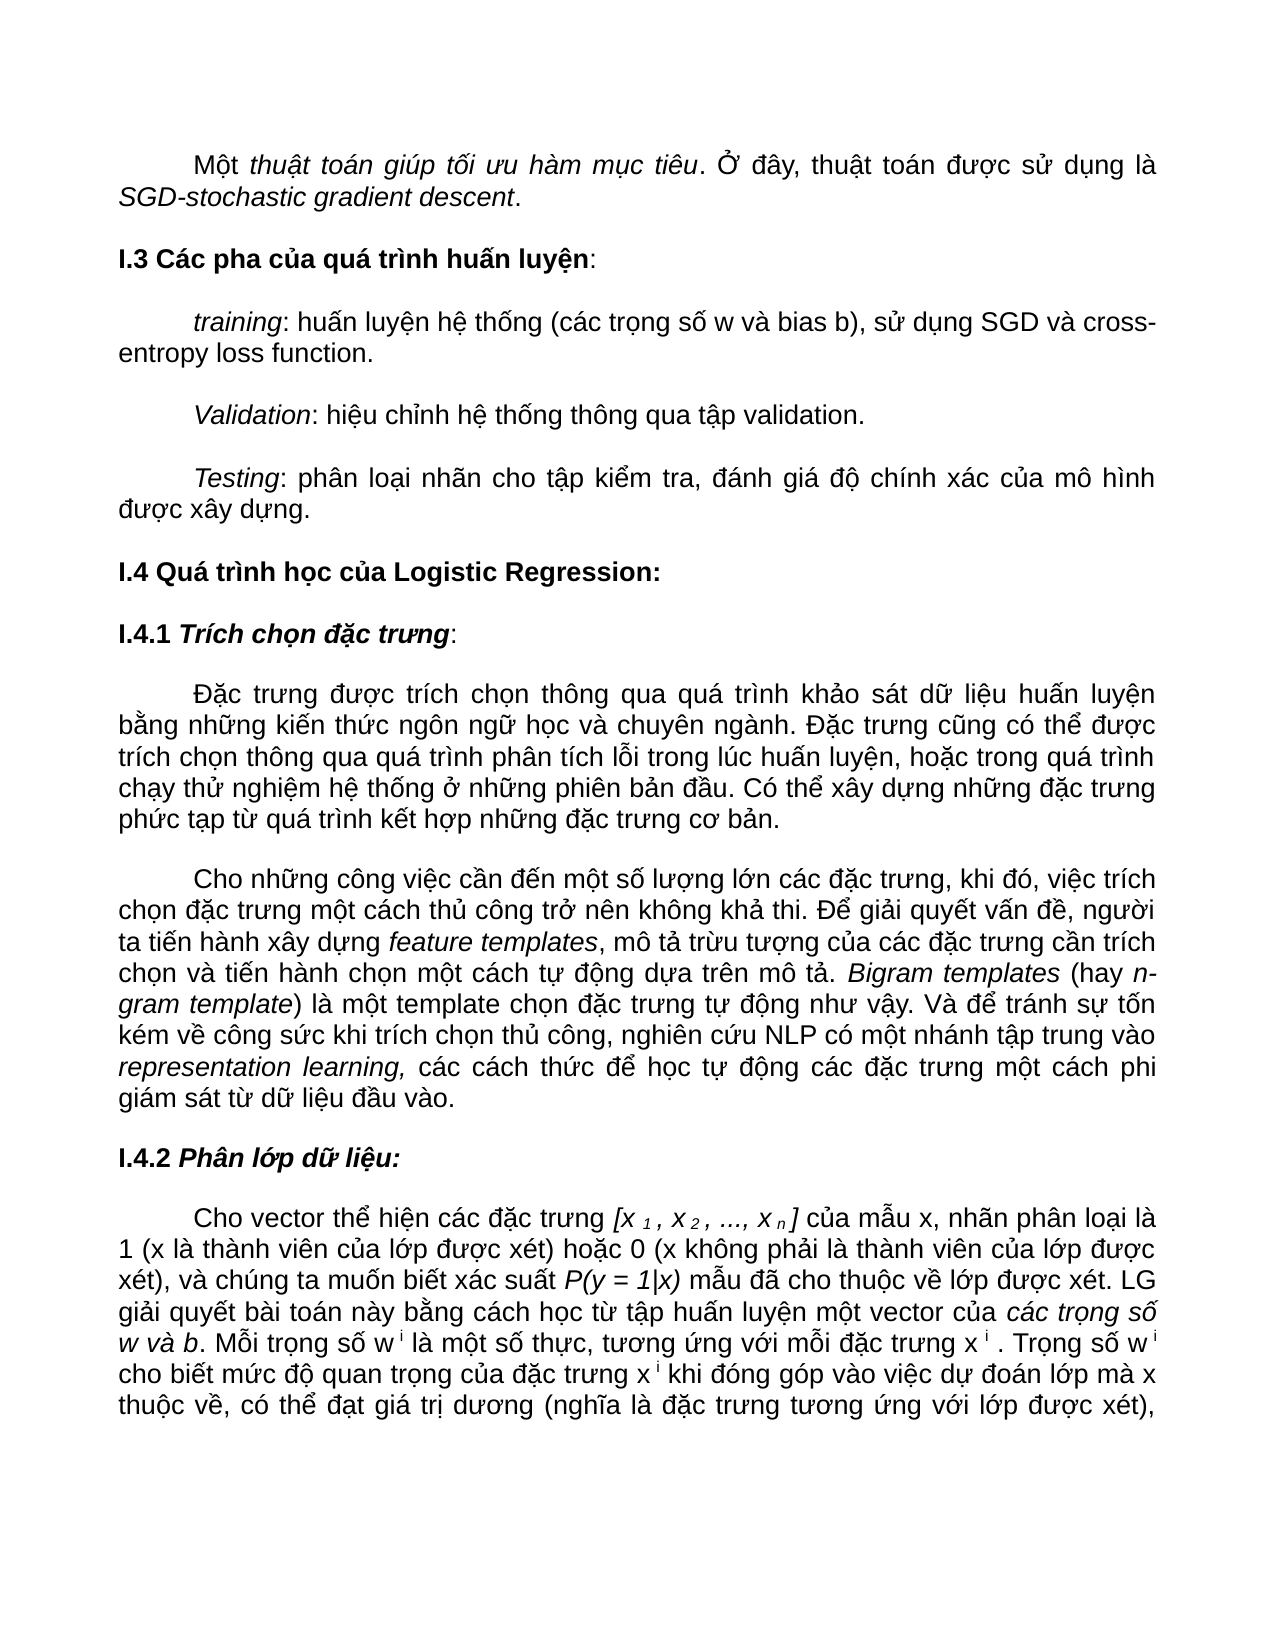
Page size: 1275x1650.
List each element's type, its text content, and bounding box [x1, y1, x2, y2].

text Testing: phân loại nhãn cho tập kiểm tra, đánh giá độ chính xác của mô hình được xây dựng. [118, 462, 1157, 524]
text I.4.1 Trích chọn đặc trưng: [118, 618, 1157, 649]
text I.3 Các pha của quá trình huấn luyện: [118, 243, 1157, 274]
text I.4 Quá trình học của Logistic Regression: [118, 556, 1157, 587]
text I.4.2 Phân lớp dữ liệu: [118, 1142, 1157, 1173]
text Cho những công việc cần đến một số lượng lớn các đặc trưng, khi đó, việc trích chọn đặc trưng một cách thủ công trở nên không khả thi. Để giải quyết vấn đề, người ta tiến hành xây dựng feature templates, mô tả trừu tượng của các đặc trưng cần trích chọn và tiến hành chọn một cách tự động dựa trên mô tả. Bigram templates (hay n-gram template) là một template chọn đặc trưng tự động như vậy. Và để tránh sự tốn kém về công sức khi trích chọn thủ công, nghiên cứu NLP có một nhánh tập trung vào representation learning, các cách thức để học tự động các đặc trưng một cách phi giám sát từ dữ liệu đầu vào. [118, 863, 1157, 1113]
text Một thuật toán giúp tối ưu hàm mục tiêu. Ở đây, thuật toán được sử dụng là SGD-stochastic gradient descent. [118, 149, 1157, 212]
text Đặc trưng được trích chọn thông qua quá trình khảo sát dữ liệu huấn luyện bằng những kiến thức ngôn ngữ học và chuyên ngành. Đặc trưng cũng có thể được trích chọn thông qua quá trình phân tích lỗi trong lúc huấn luyện, hoặc trong quá trình chạy thử nghiệm hệ thống ở những phiên bản đầu. Có thể xây dựng những đặc trưng phức tạp từ quá trình kết hợp những đặc trưng cơ bản. [118, 678, 1157, 834]
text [118, 1202, 1157, 1421]
text training: huấn luyện hệ thống (các trọng số w và bias b), sử dụng SGD và cross-entropy loss function. [118, 306, 1157, 368]
text Validation: hiệu chỉnh hệ thống thông qua tập validation. [118, 399, 1157, 431]
